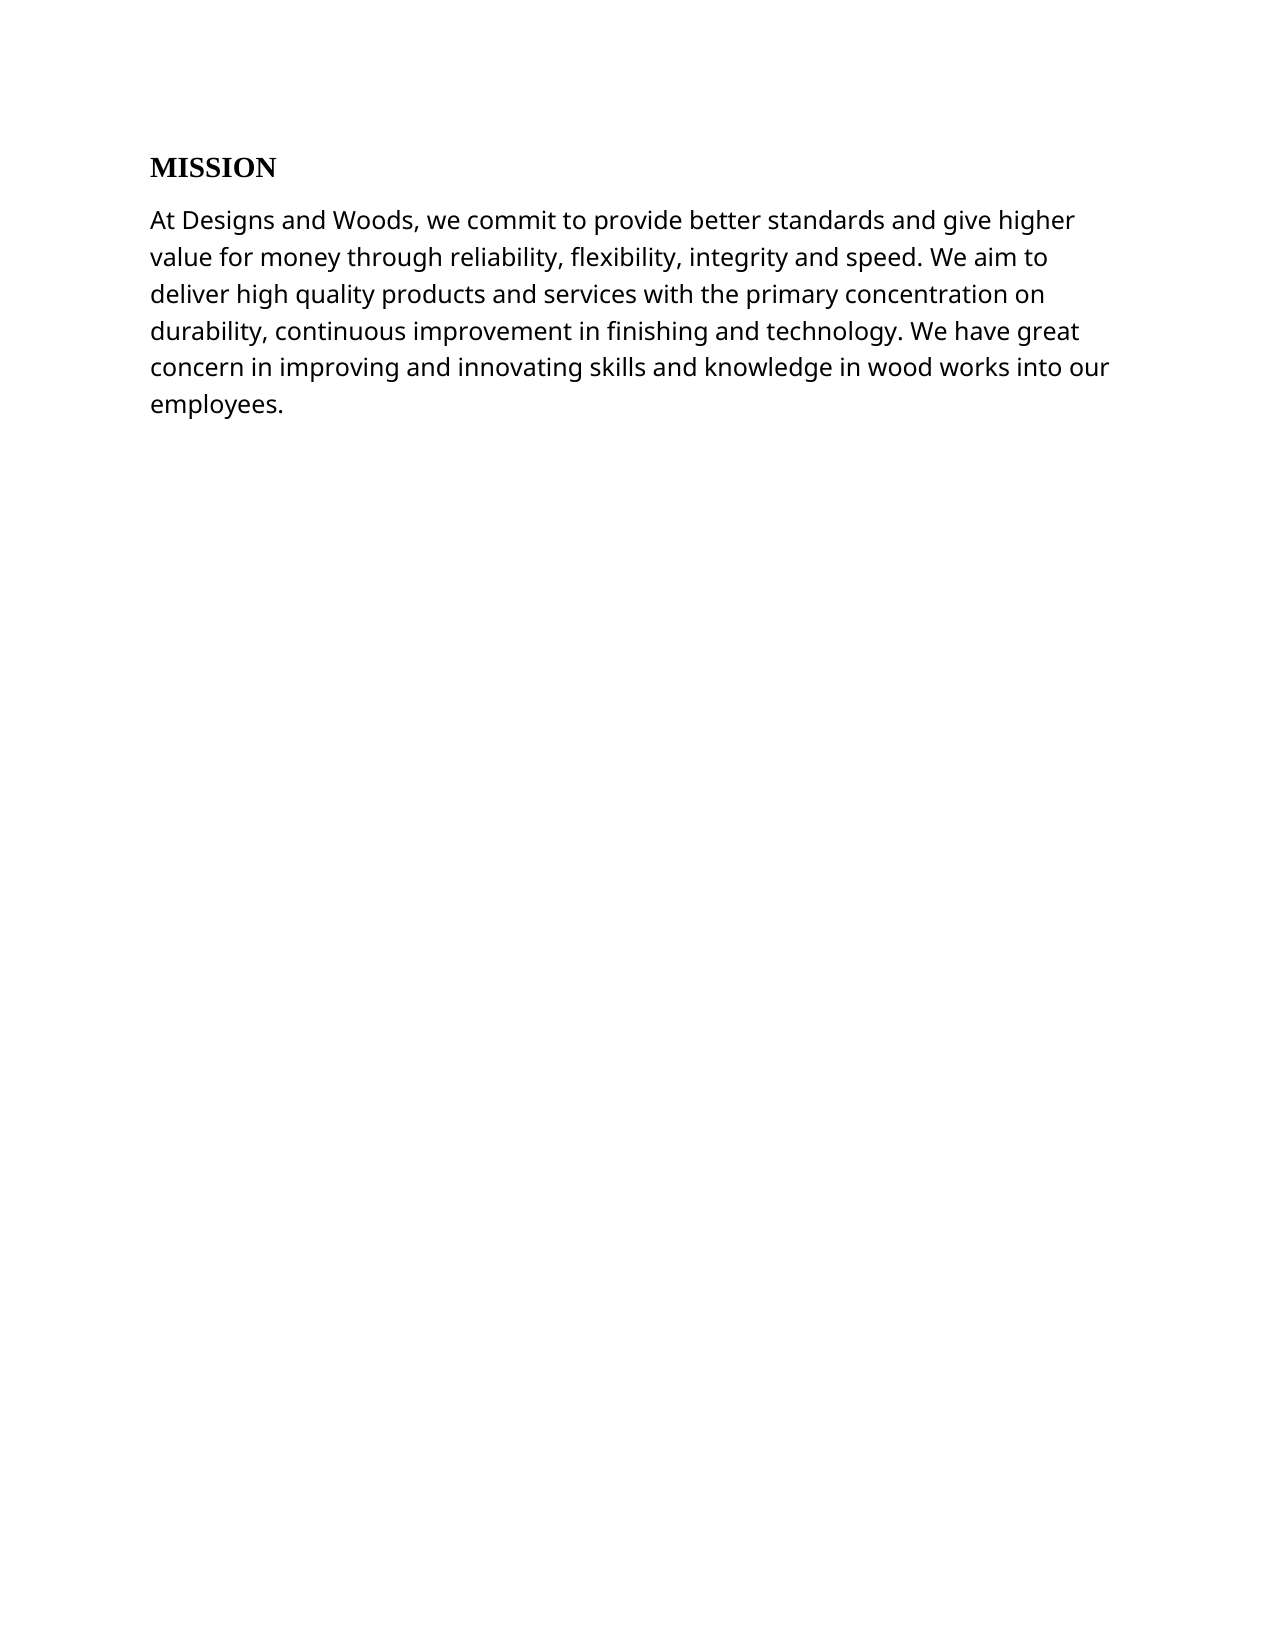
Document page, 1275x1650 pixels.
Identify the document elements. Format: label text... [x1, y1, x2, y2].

text MISSION [150, 150, 1125, 183]
text At Designs and Woods, we commit to provide better standards and give higher value for money through reliability, flexibility, integrity and speed. We aim to deliver high quality products and services with the primary concentration on durability, continuous improvement in finishing and technology. We have great concern in improving and innovating skills and knowledge in wood works into our employees. [150, 203, 1125, 421]
